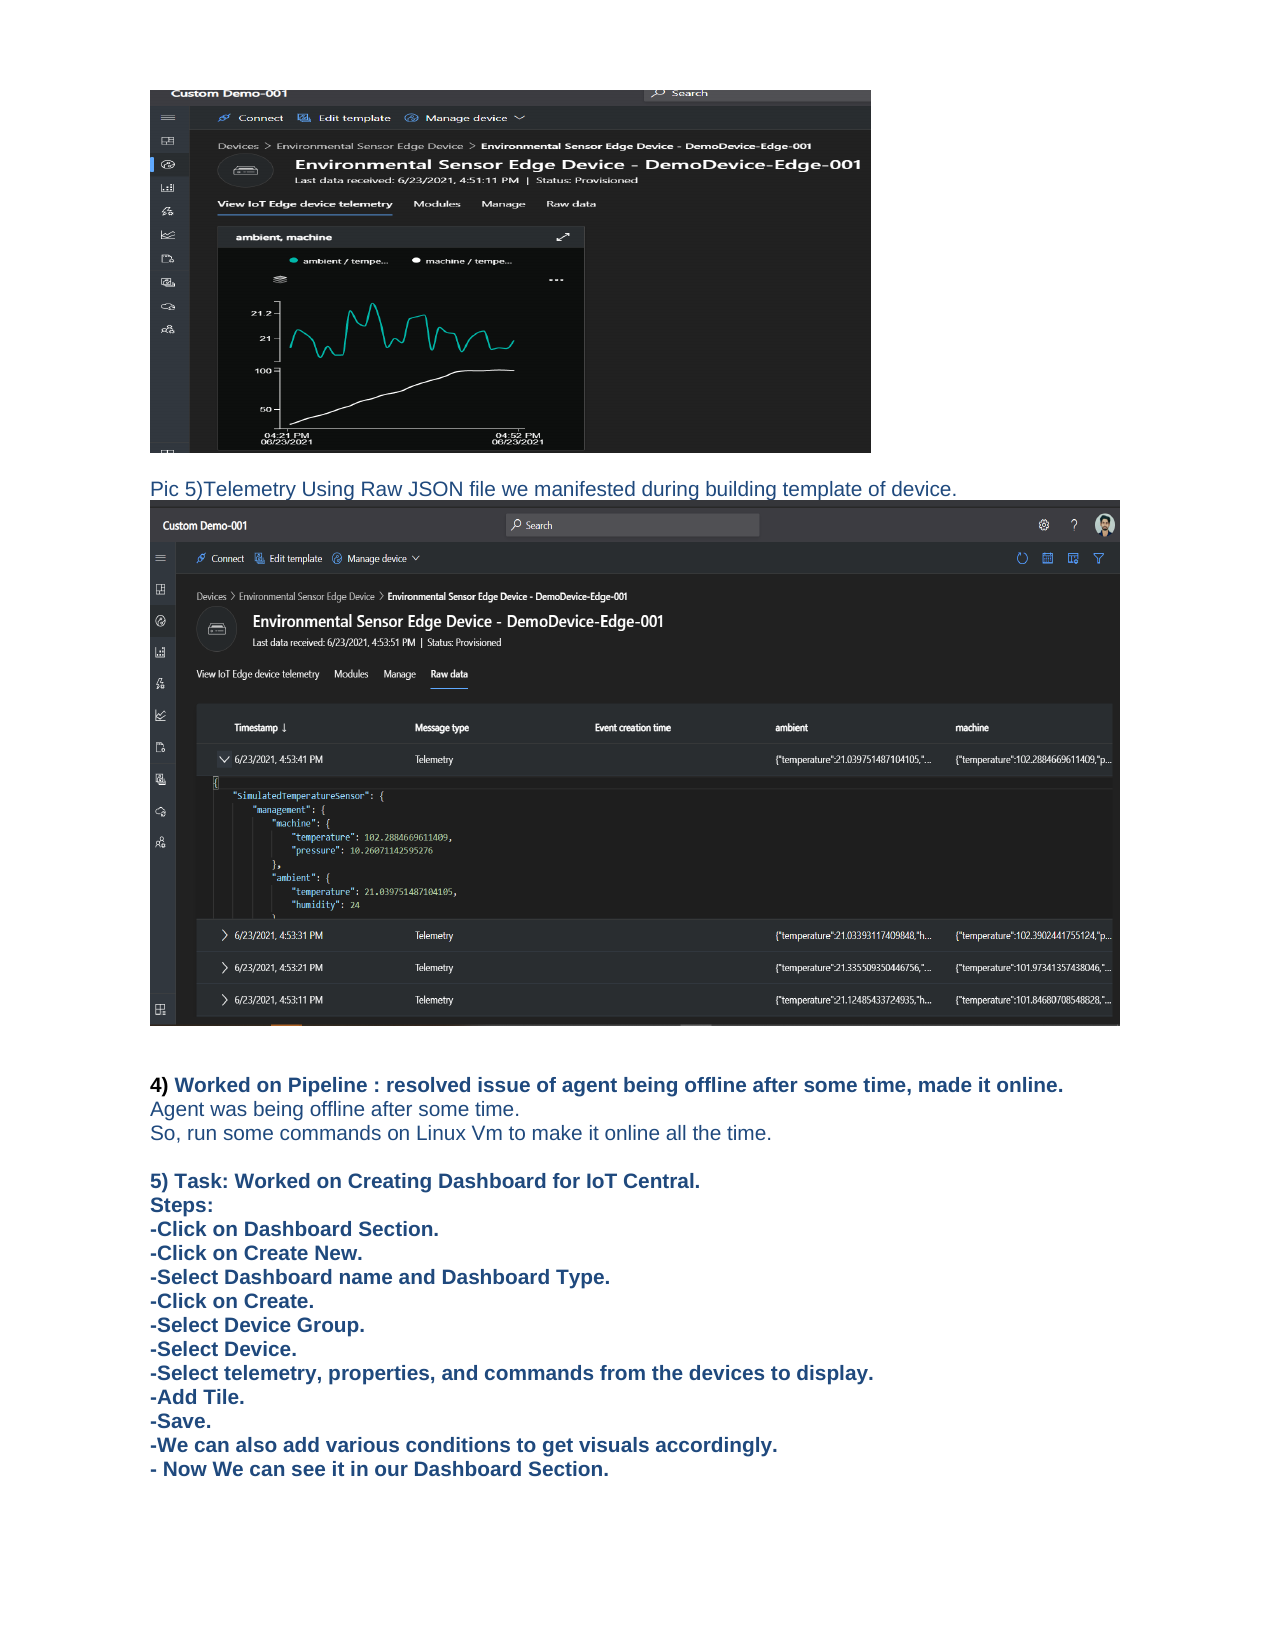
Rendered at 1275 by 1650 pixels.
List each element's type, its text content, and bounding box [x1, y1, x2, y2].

text - Now We can see it in our Dashboard Section. [150, 1457, 1125, 1481]
text -Click on Create New. [150, 1241, 1125, 1265]
text -Click on Dashboard Section. [150, 1217, 1125, 1241]
text -We can also add various conditions to get visuals accordingly. [150, 1433, 1125, 1457]
picture [150, 90, 871, 453]
text Pic 5)Telemetry Using Raw JSON file we manifested during building template of device. [150, 476, 1125, 500]
picture [150, 500, 1120, 1026]
text -Select Device Group. [150, 1313, 1125, 1337]
text -Add Tile. [150, 1385, 1125, 1409]
text -Select Device. [150, 1337, 1125, 1361]
text Steps: [150, 1193, 1125, 1217]
text 5) Task: Worked on Creating Dashboard for IoT Central. [150, 1169, 1125, 1193]
text -Select Dashboard name and Dashboard Type. [150, 1265, 1125, 1289]
text Agent was being offline after some time. [150, 1097, 1125, 1121]
text 4) Worked on Pipeline : resolved issue of agent being offline after some time, made it online. [150, 1073, 1125, 1097]
text -Save. [150, 1409, 1125, 1433]
text So, run some commands on Linux Vm to make it online all the time. [150, 1121, 1125, 1145]
text -Click on Create. [150, 1289, 1125, 1313]
text -Select telemetry, properties, and commands from the devices to display. [150, 1361, 1125, 1385]
